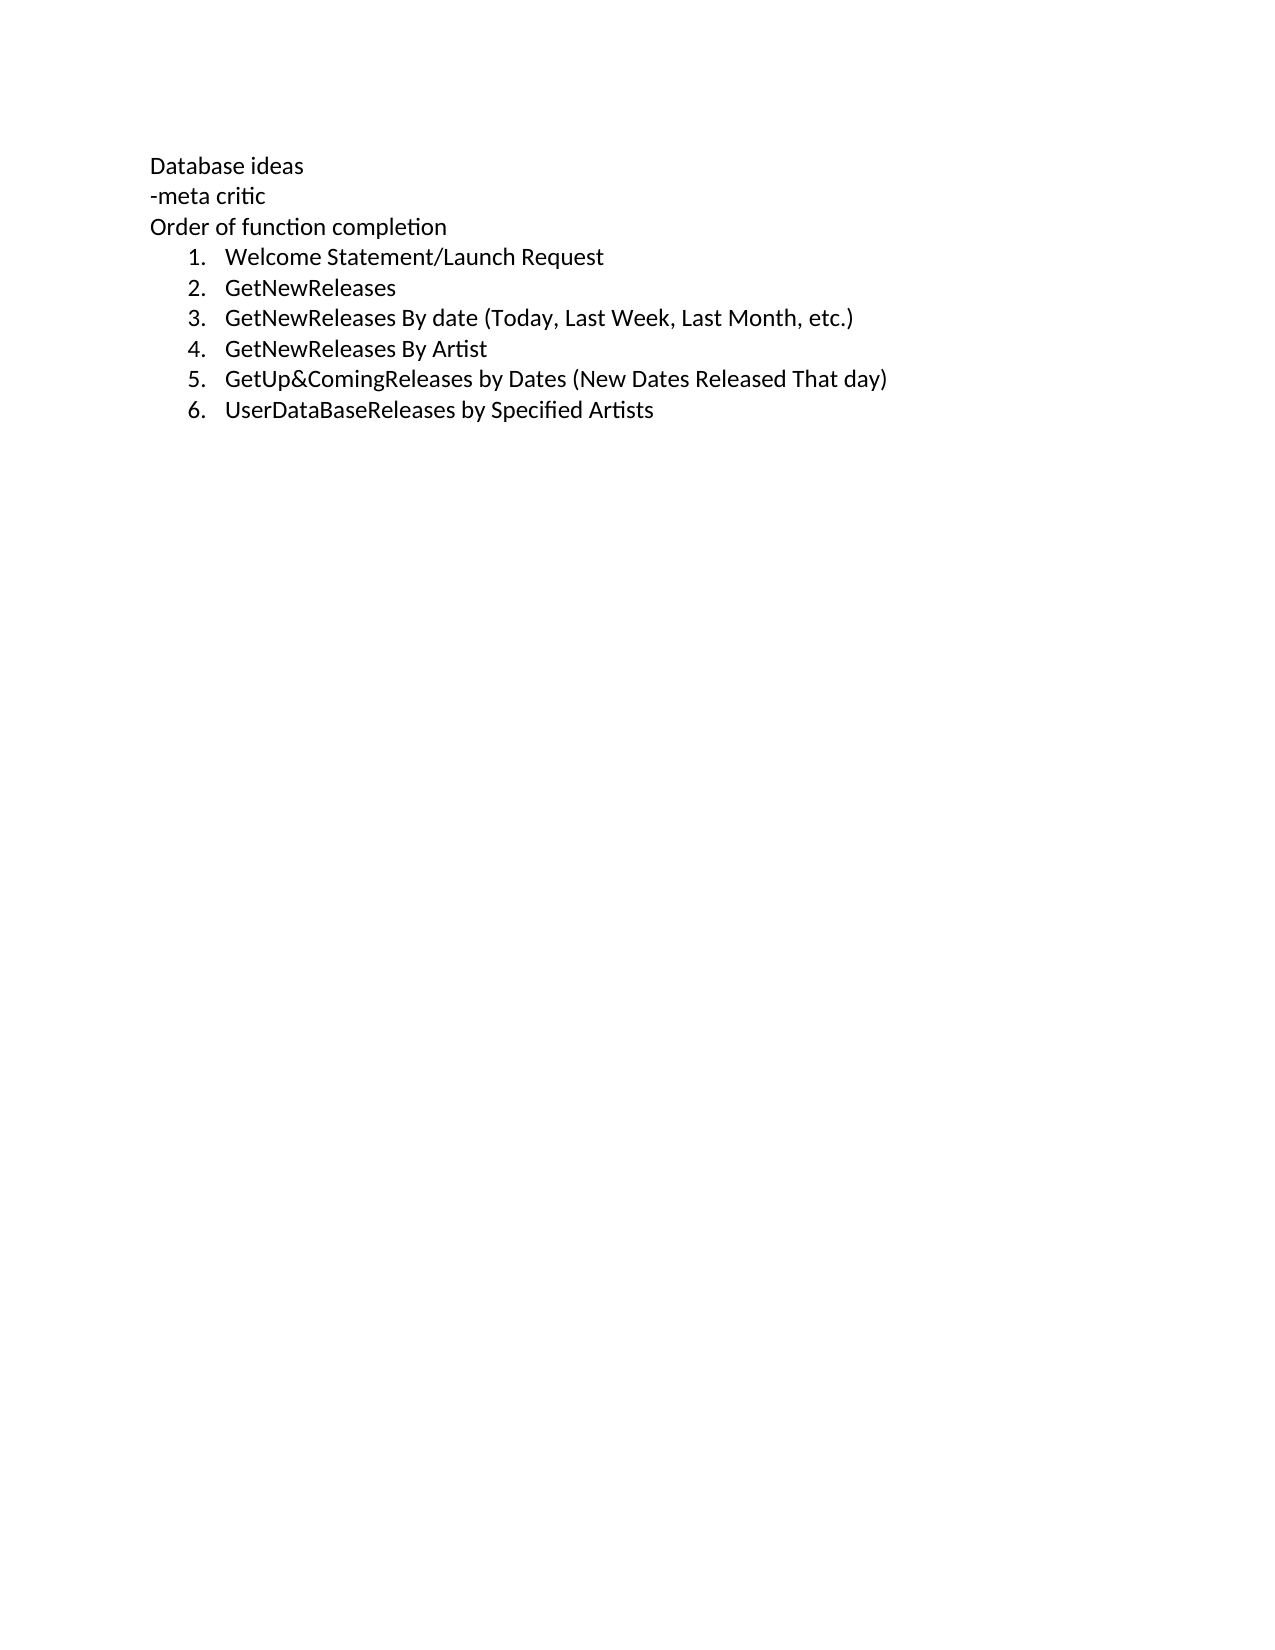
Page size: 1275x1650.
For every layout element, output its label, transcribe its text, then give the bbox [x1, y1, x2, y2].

list UserDataBaseReleases by Specified Artists [187, 394, 1125, 425]
text Order of function completion [150, 211, 1125, 242]
list GetUp&ComingReleases by Dates (New Dates Released That day) [187, 364, 1125, 394]
list GetNewReleases By Artist [187, 333, 1125, 364]
text -meta critic [150, 181, 1125, 211]
list Welcome Statement/Launch Request [187, 242, 1125, 272]
list GetNewReleases By date (Today, Last Week, Last Month, etc.) [187, 303, 1125, 333]
list GetNewReleases [187, 272, 1125, 303]
text Database ideas [150, 150, 1125, 181]
